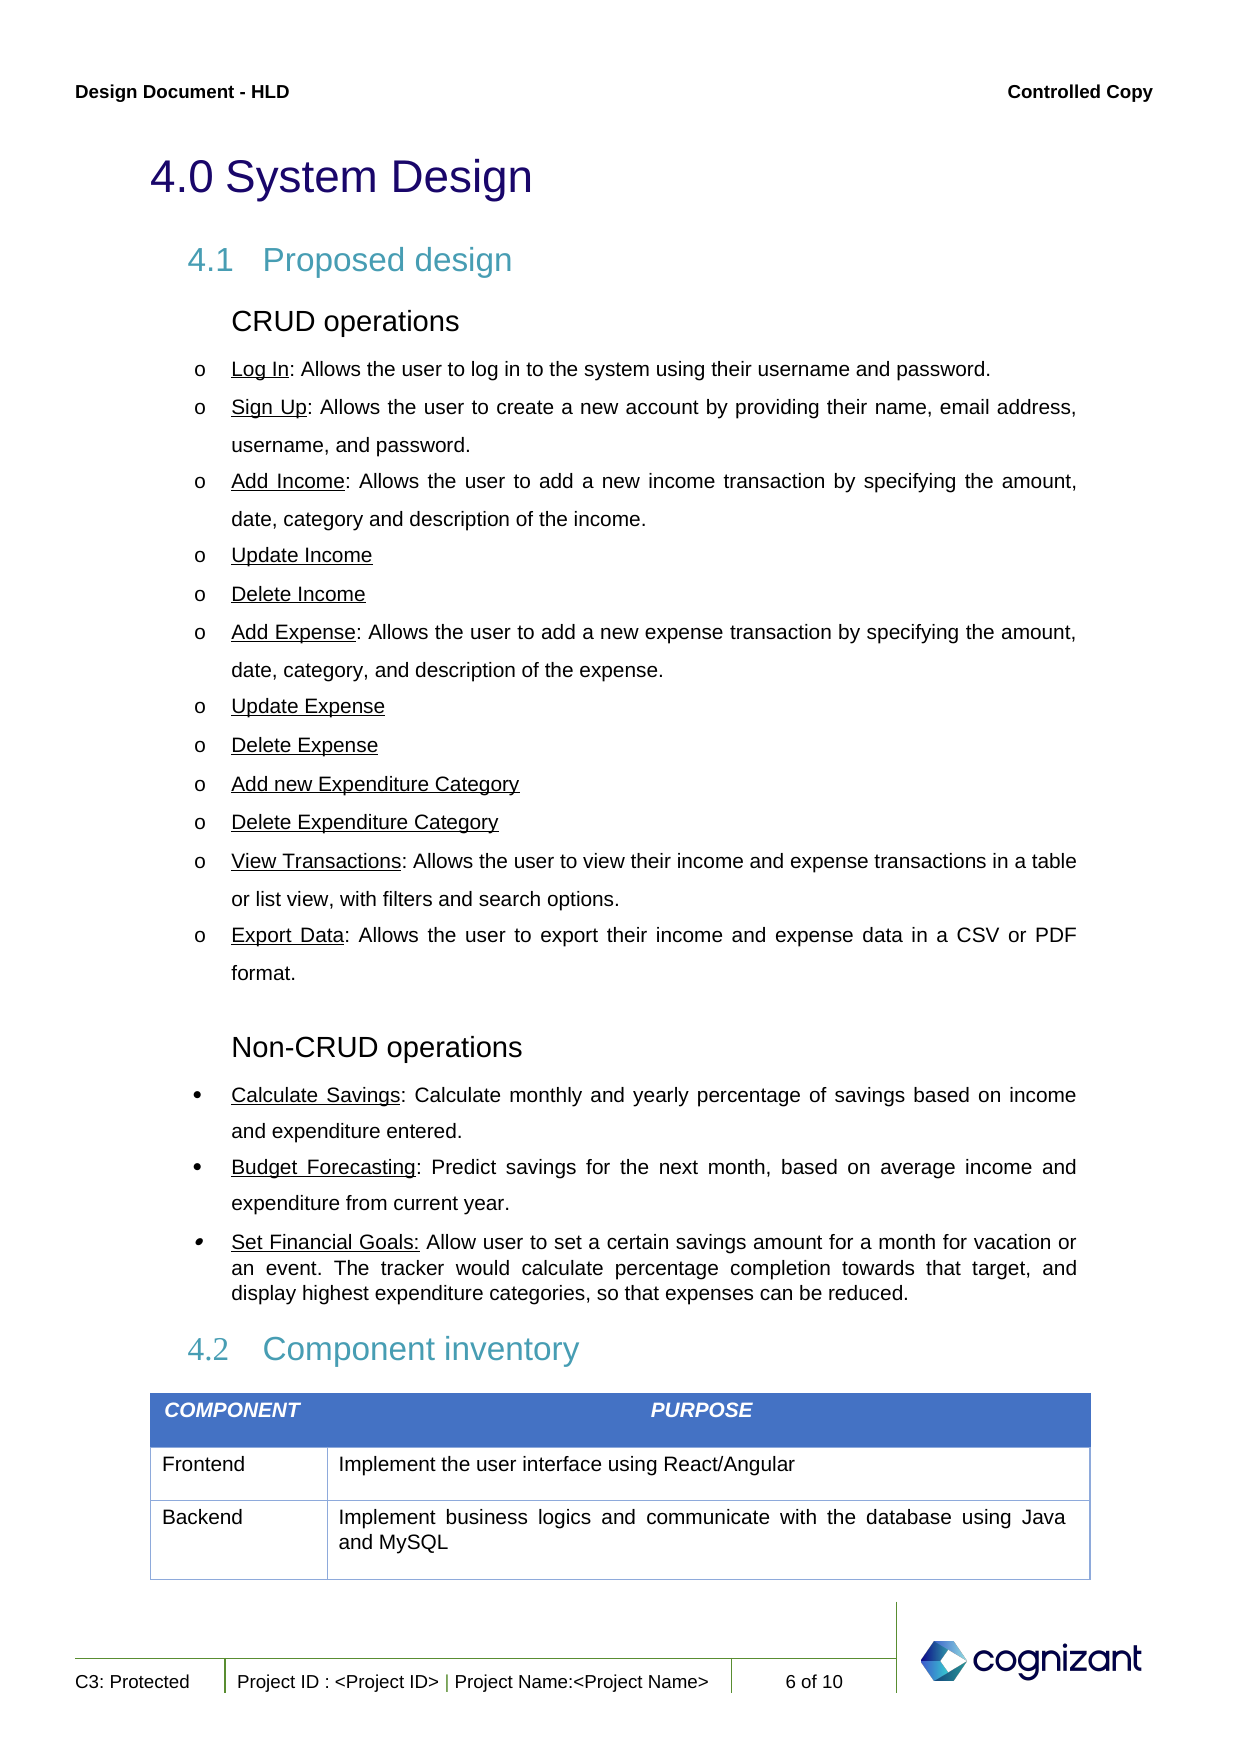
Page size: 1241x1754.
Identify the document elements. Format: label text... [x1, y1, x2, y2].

list Delete Income [194, 581, 1078, 607]
subtitle Component inventory [187, 1329, 1090, 1368]
list Set Financial Goals: Allow user to set a certain savings amount for a month for vacation or an event. The tracker would calculate percentage completion towards that target, and display highest expenditure categories, so that expenses can be reduced. [194, 1229, 1078, 1304]
list Add Income: Allows the user to add a new income transaction by specifying the amount, date, category and description of the income. [194, 469, 1078, 531]
list Log In: Allows the user to log in to the system using their username and password. [194, 356, 1078, 382]
list View Transactions: Allows the user to view their income and expense transactions in a table or list view, with filters and search options. [194, 849, 1078, 911]
picture [921, 1641, 1142, 1681]
subtitle System Design [150, 150, 1078, 203]
list Update Expense [194, 694, 1078, 720]
list Budget Forecasting: Predict savings for the next month, based on average income and expenditure from current year. [194, 1154, 1078, 1214]
table_cell Frontend [151, 1448, 327, 1500]
table_cell Implement the user interface using React/Angular [328, 1448, 1089, 1500]
list Add new Expenditure Category [194, 771, 1078, 797]
list Delete Expenditure Category [194, 810, 1078, 836]
list Export Data: Allows the user to export their income and expense data in a CSV or PDF format. [194, 923, 1078, 984]
list Sign Up: Allows the user to create a new account by providing their name, email address, username, and password. [194, 395, 1078, 457]
table_header COMPONENT [151, 1394, 327, 1447]
table_header PURPOSE [328, 1394, 1089, 1447]
text CRUD operations [231, 304, 1078, 337]
table_cell Implement business logics and communicate with the database using Java and MySQL [328, 1501, 1089, 1579]
text Non-CRUD operations [231, 1030, 1078, 1063]
list Delete Expense [194, 733, 1078, 758]
list Add Expense: Allows the user to add a new expense transaction by specifying the amount, date, category, and description of the expense. [194, 620, 1078, 682]
subtitle Proposed design [187, 240, 1090, 279]
table_cell Backend [151, 1501, 327, 1579]
list Calculate Savings: Calculate monthly and yearly percentage of savings based on income and expenditure entered. [194, 1083, 1078, 1143]
list Update Income [194, 543, 1078, 568]
